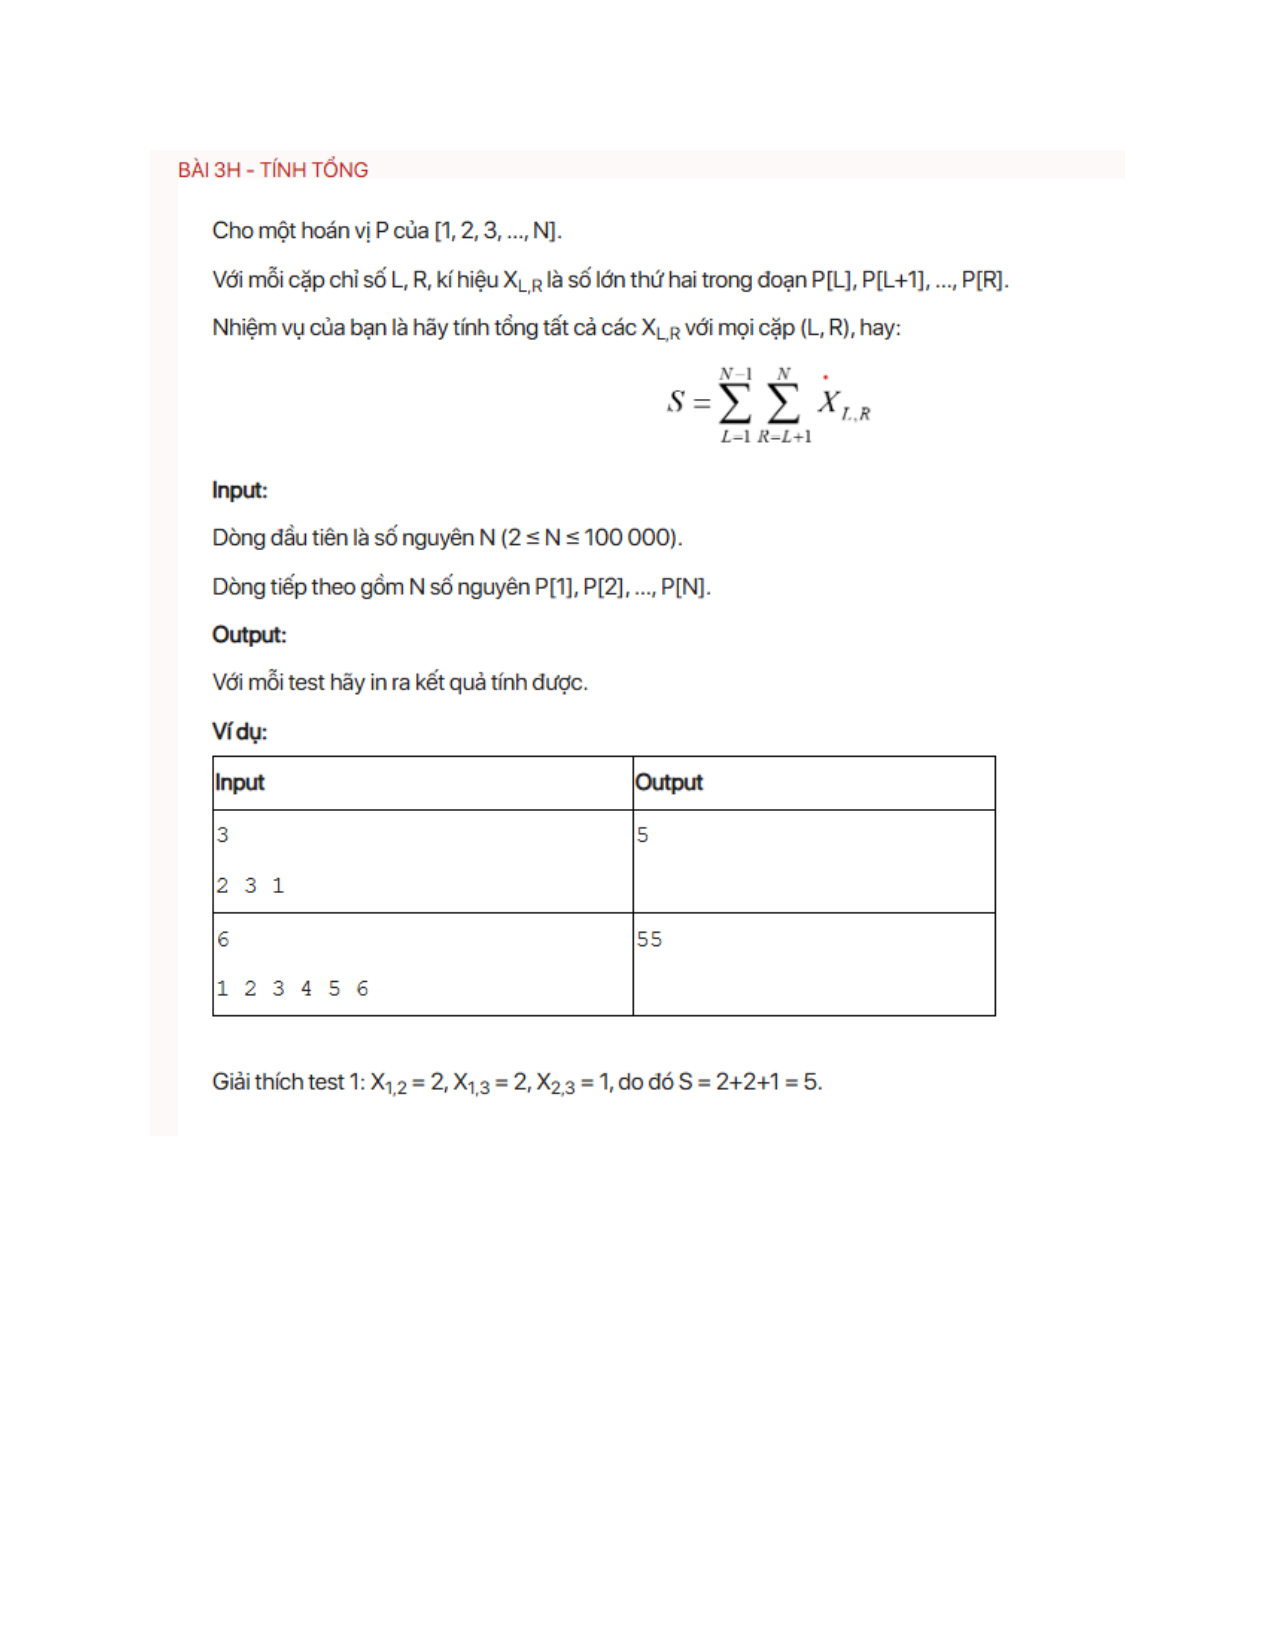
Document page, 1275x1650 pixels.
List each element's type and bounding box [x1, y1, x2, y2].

picture [150, 150, 1125, 1136]
